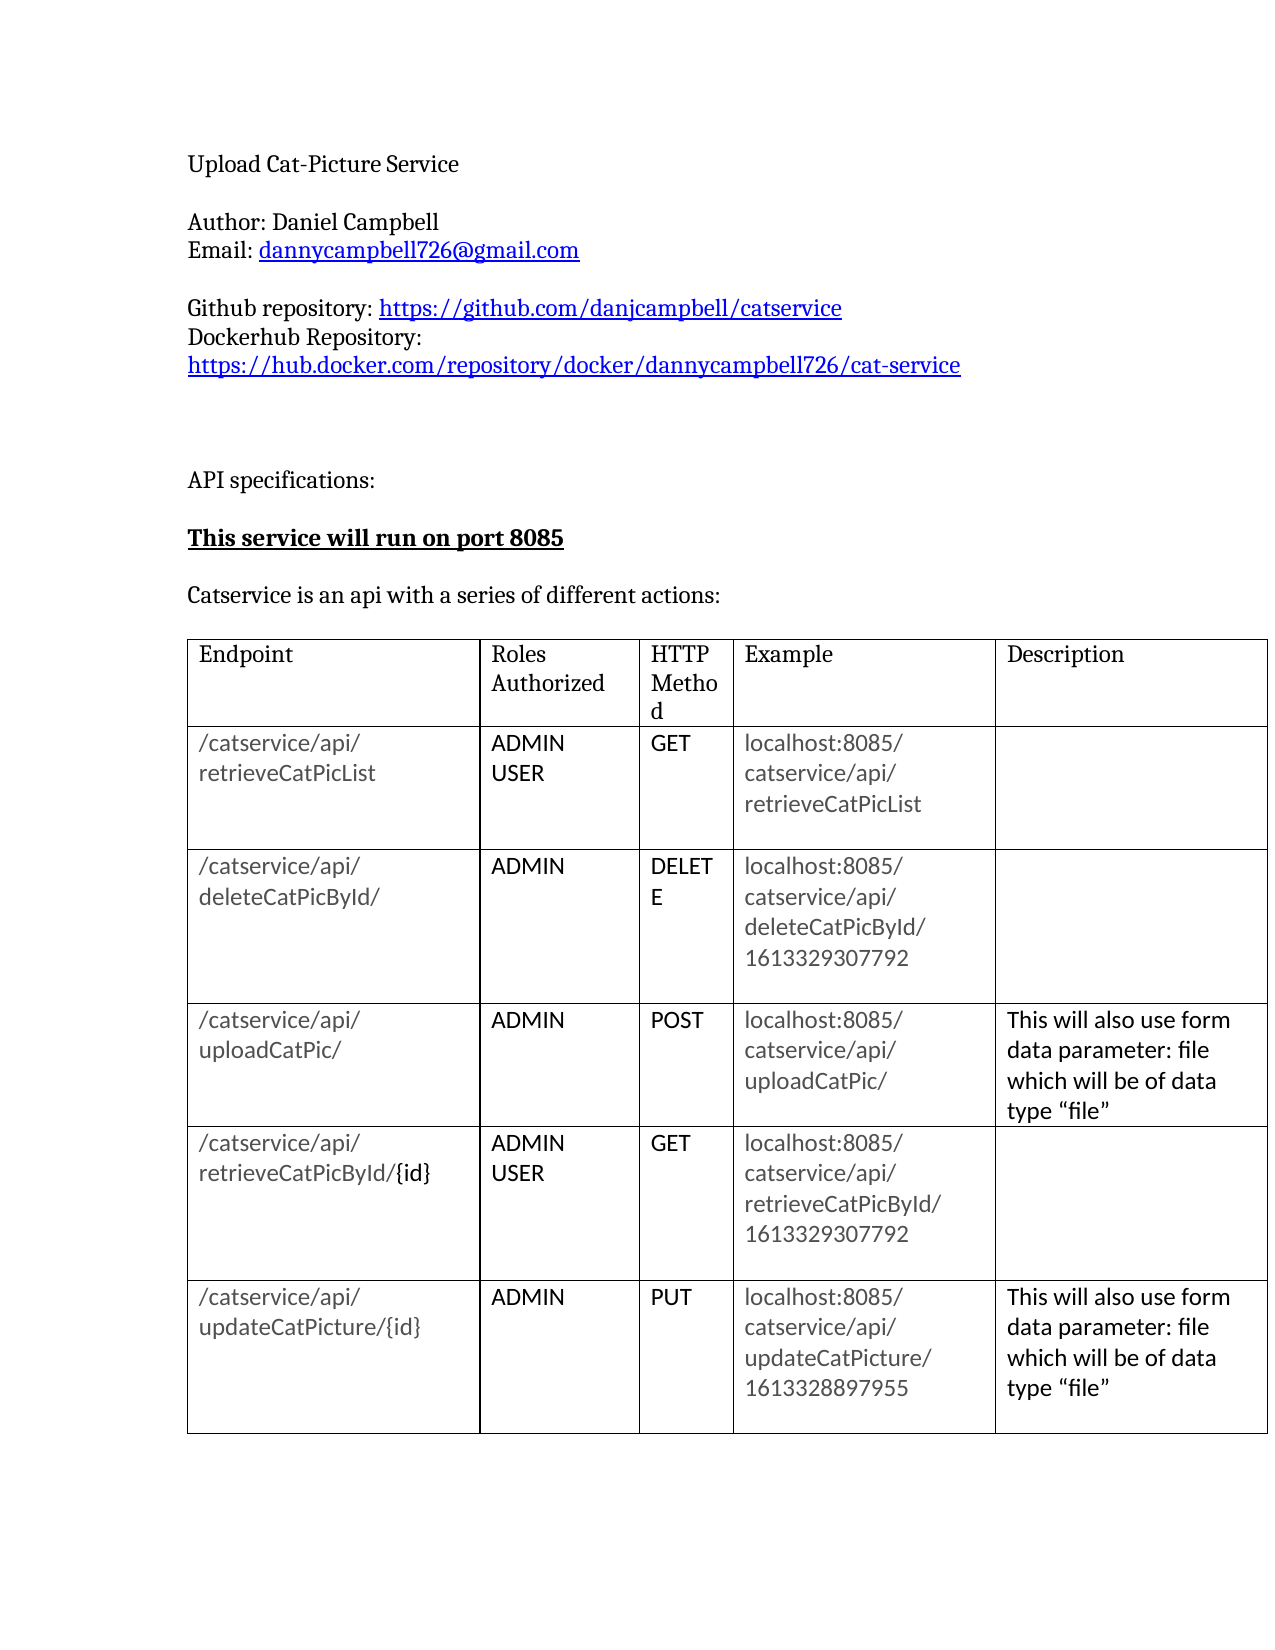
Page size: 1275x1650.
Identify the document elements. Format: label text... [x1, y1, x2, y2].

text Github repository: https://github.com/danjcampbell/catservice [187, 294, 1087, 322]
table_cell PUT [640, 1281, 733, 1433]
text This service will run on port 8085 [187, 524, 1087, 552]
table_cell localhost:8085/catservice/api/uploadCatPic/ [734, 1004, 995, 1126]
table_cell POST [640, 1004, 733, 1126]
table_cell ADMIN [481, 1281, 639, 1433]
table_cell DELETE [640, 850, 733, 1003]
text Dockerhub Repository: https://hub.docker.com/repository/docker/dannycampbell726/cat-service [187, 322, 1087, 380]
table_cell [996, 850, 1267, 1003]
table_cell localhost:8085/catservice/api/retrieveCatPicList [734, 727, 995, 849]
text API specifications: [187, 466, 1087, 495]
table_cell localhost:8085/catservice/api/updateCatPicture/1613328897955 [734, 1281, 995, 1433]
table_cell [996, 1127, 1267, 1279]
text Email: dannycampbell726@gmail.com [187, 236, 1087, 265]
table_cell /catservice/api/deleteCatPicById/ [188, 850, 479, 1003]
table_header Roles Authorized [481, 640, 639, 726]
table_cell This will also use form data parameter: file which will be of data type “file” [996, 1004, 1267, 1126]
table_cell /catservice/api/uploadCatPic/ [188, 1004, 479, 1126]
table_header Endpoint [188, 640, 479, 726]
table_header Example [734, 640, 995, 726]
table_cell /catservice/api/retrieveCatPicList [188, 727, 479, 849]
table_cell This will also use form data parameter: file which will be of data type “file” [996, 1281, 1267, 1433]
table_cell ADMIN [481, 850, 639, 1003]
table_cell localhost:8085/catservice/api/deleteCatPicById/1613329307792 [734, 850, 995, 1003]
table_header Description [996, 640, 1267, 726]
table_header HTTP Method [640, 640, 733, 726]
table_cell [996, 727, 1267, 849]
table_cell localhost:8085/catservice/api/retrieveCatPicById/1613329307792 [734, 1127, 995, 1279]
text Catservice is an api with a series of different actions: [187, 581, 1087, 610]
table_cell /catservice/api/updateCatPicture/{id} [188, 1281, 479, 1433]
table_cell ADMIN [481, 1004, 639, 1126]
table_cell GET [640, 727, 733, 849]
text Upload Cat-Picture Service [187, 150, 1087, 179]
table_cell GET [640, 1127, 733, 1279]
table_cell /catservice/api/retrieveCatPicById/{id} [188, 1127, 479, 1279]
table_cell ADMIN USER [481, 727, 639, 849]
table_cell ADMIN USER [481, 1127, 639, 1279]
text Author: Daniel Campbell [187, 207, 1087, 236]
